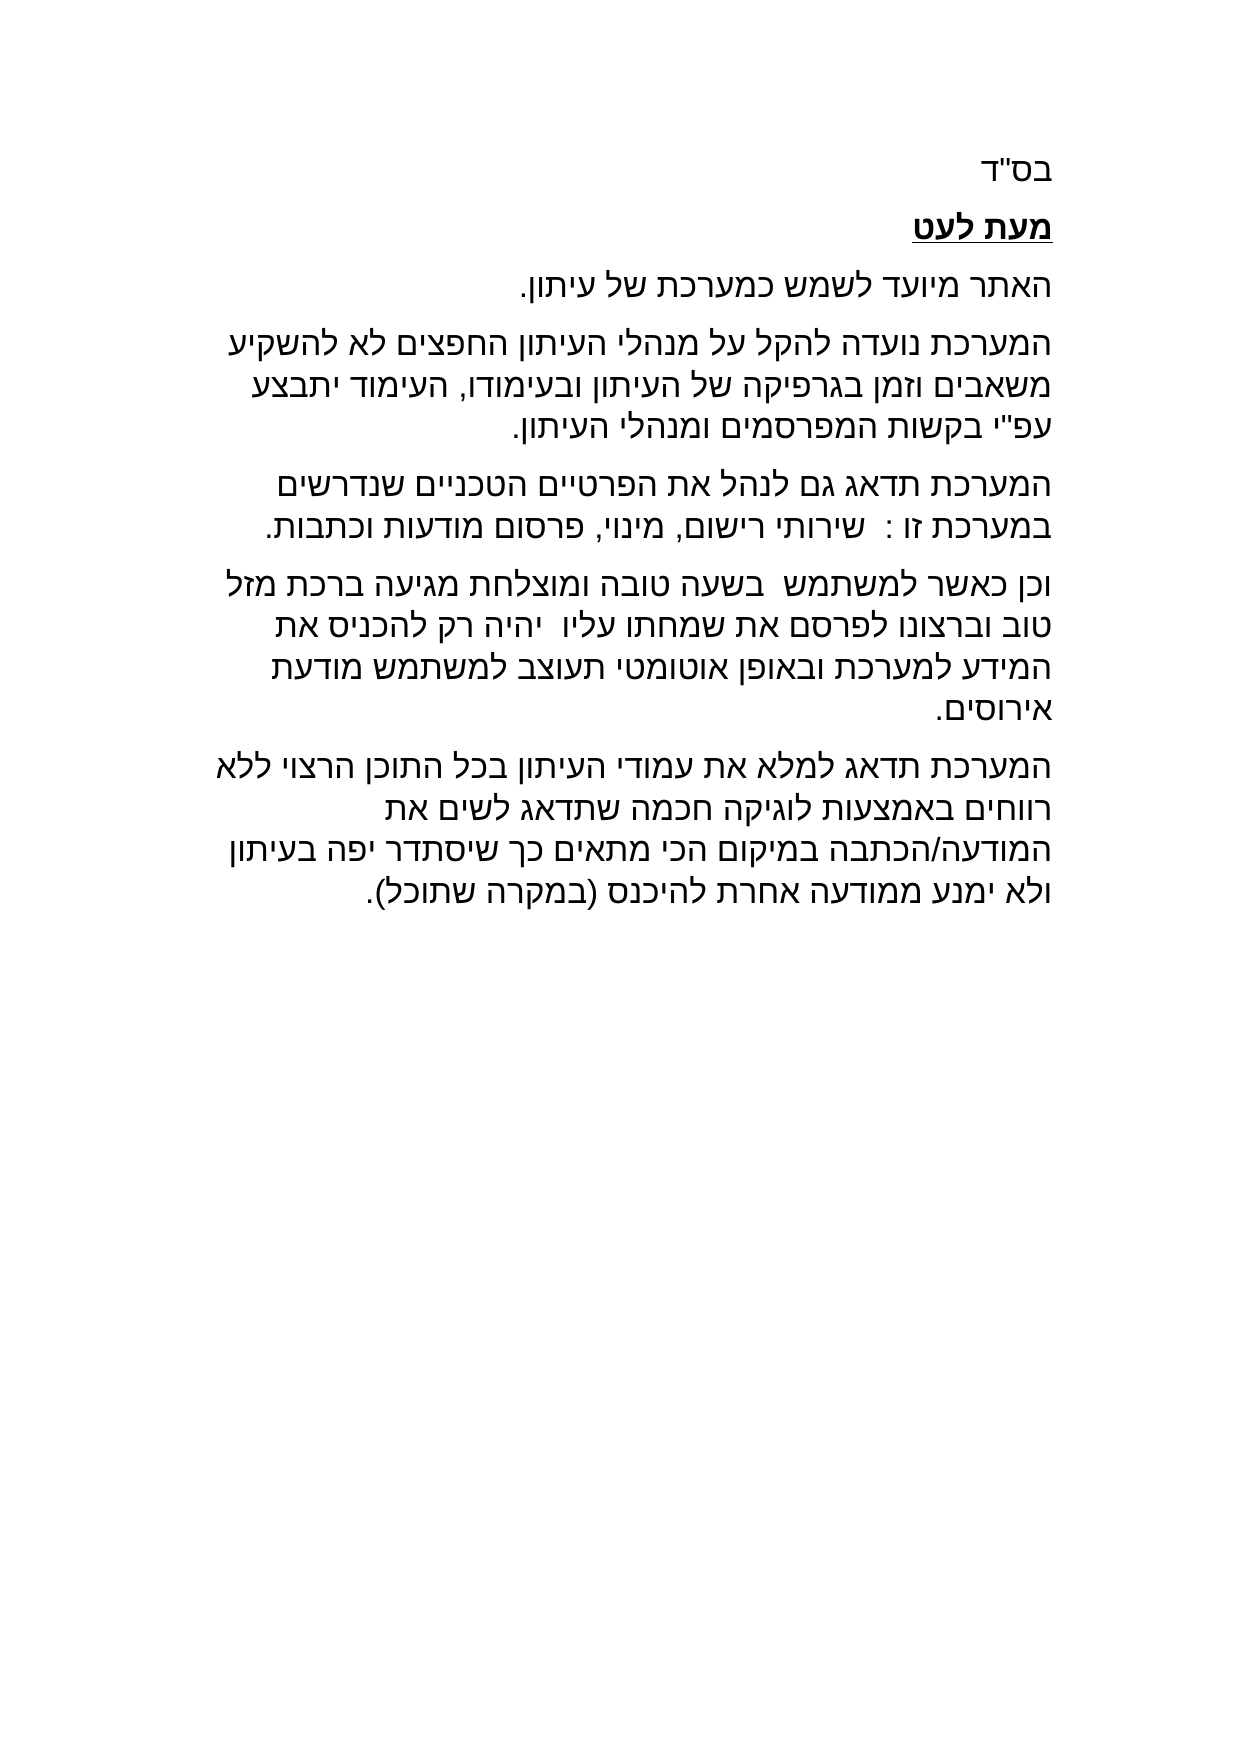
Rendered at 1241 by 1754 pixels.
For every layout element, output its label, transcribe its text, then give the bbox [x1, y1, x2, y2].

text בס"ד [187, 150, 1053, 188]
text המערכת תדאג למלא את עמודי העיתון בכל התוכן הרצוי ללא רווחים באמצעות לוגיקה חכמה שתדאג לשים את המודעה/הכתבה במיקום הכי מתאים כך שיסתדר יפה בעיתון ולא ימנע ממודעה אחרת להיכנס (במקרה שתוכל). [187, 747, 1053, 910]
text מעת לעט [187, 208, 1053, 247]
text המערכת תדאג גם לנהל את הפרטיים הטכניים שנדרשים במערכת זו : שירותי רישום, מינוי, פרסום מודעות וכתבות. [187, 465, 1053, 545]
text וכן כאשר למשתמש בשעה טובה ומוצלחת מגיעה ברכת מזל טוב וברצונו לפרסם את שמחתו עליו יהיה רק להכניס את המידע למערכת ובאופן אוטומטי תעוצב למשתמש מודעת אירוסים. [187, 565, 1053, 728]
text האתר מיועד לשמש כמערכת של עיתון. [187, 266, 1053, 305]
text המערכת נועדה להקל על מנהלי העיתון החפצים לא להשקיע משאבים וזמן בגרפיקה של העיתון ובעימודו, העימוד יתבצע עפ"י בקשות המפרסמים ומנהלי העיתון. [187, 324, 1053, 446]
